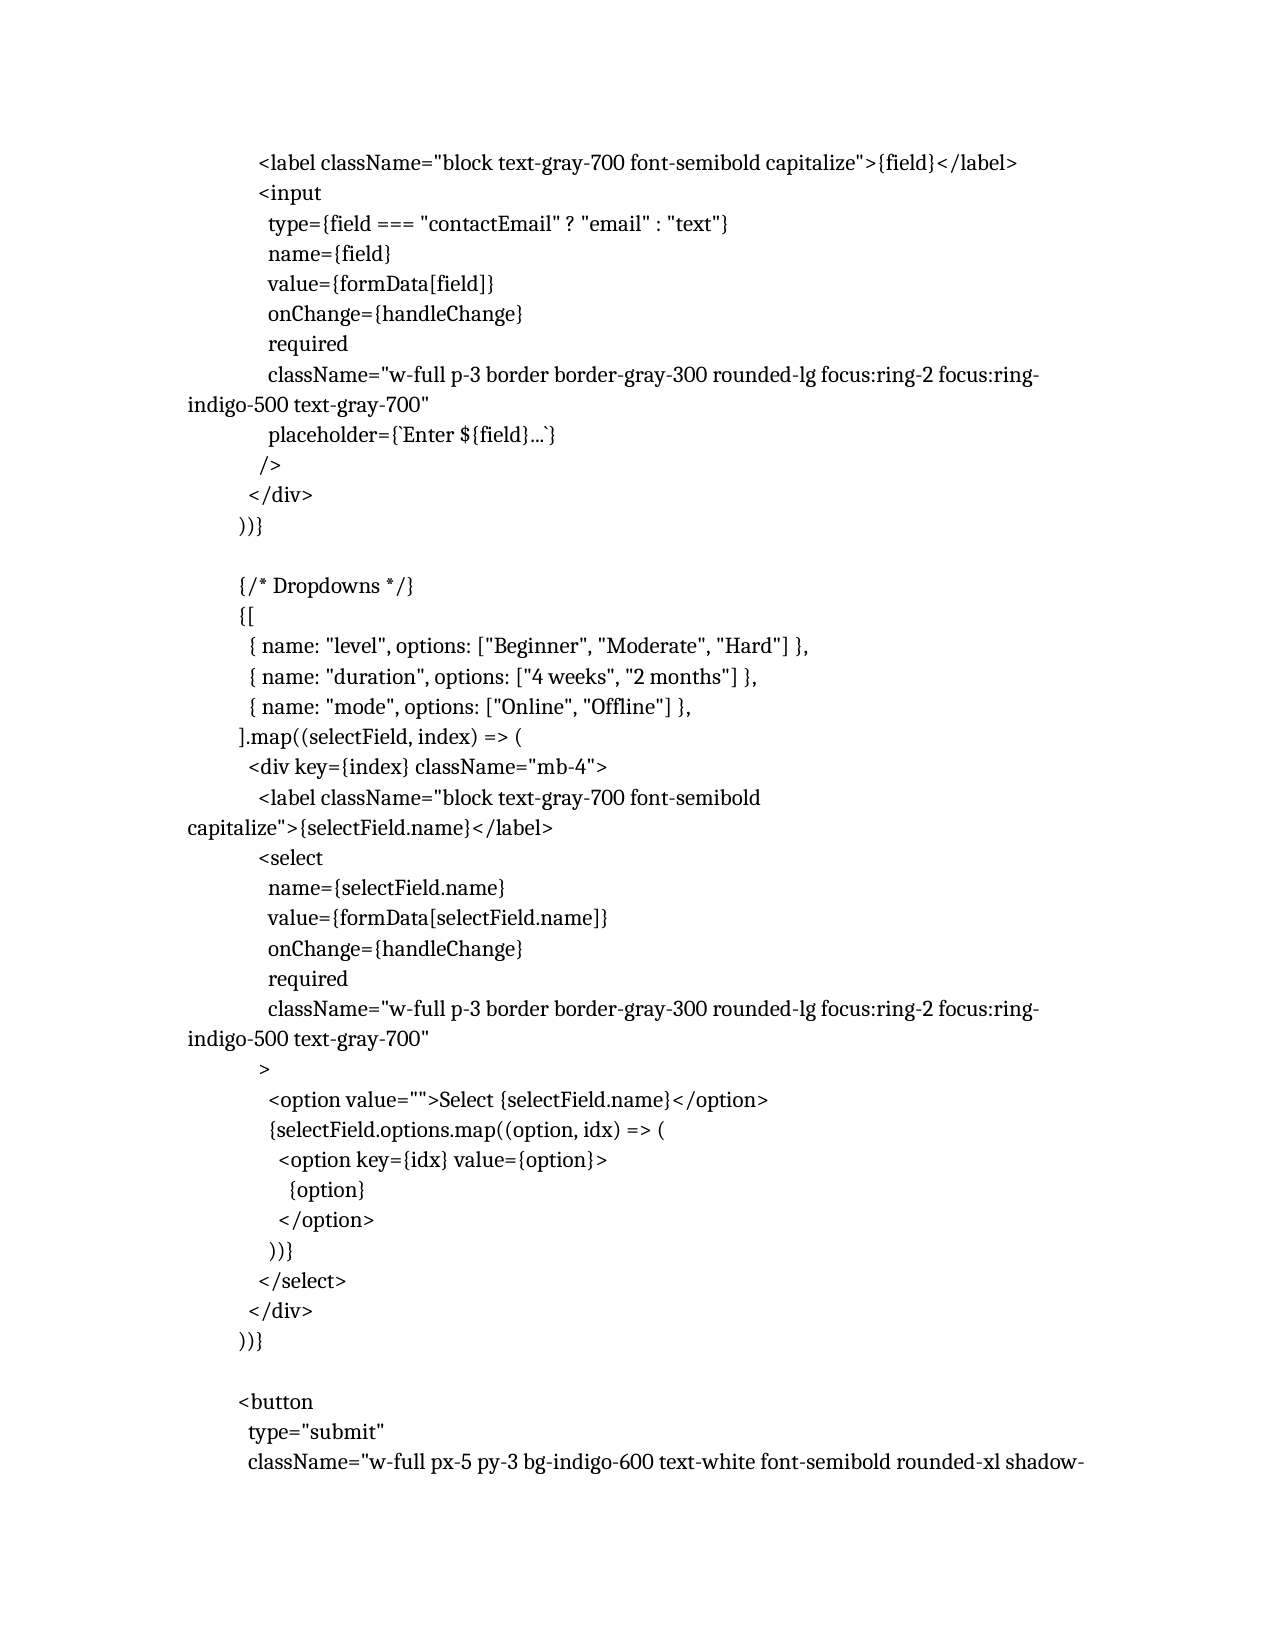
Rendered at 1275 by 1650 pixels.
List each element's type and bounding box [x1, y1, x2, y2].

text [187, 150, 1087, 1475]
